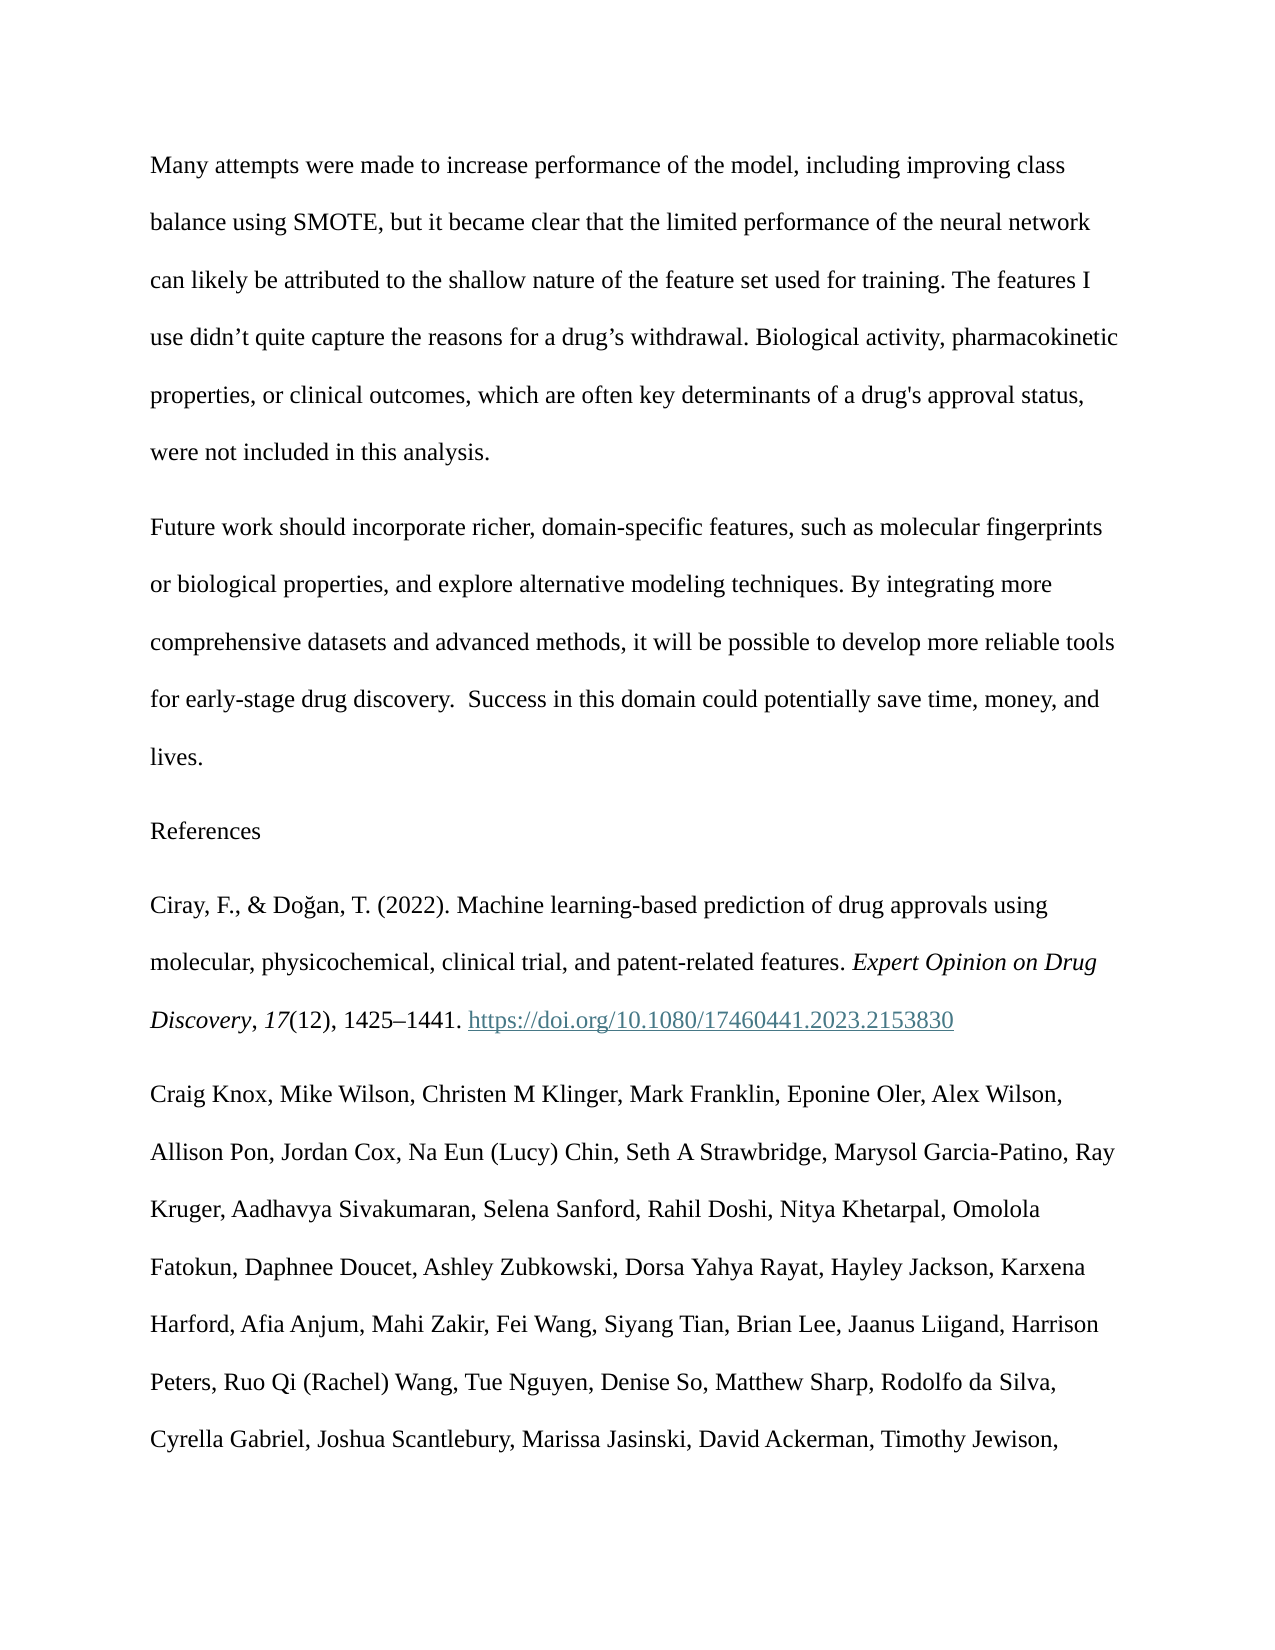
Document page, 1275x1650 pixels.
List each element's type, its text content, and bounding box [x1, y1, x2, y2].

text Ciray, F., & Doğan, T. (2022). Machine learning-based prediction of drug approvals using molecular, physicochemical, clinical trial, and patent-related features. Expert Opinion on Drug Discovery, 17(12), 1425–1441. https://doi.org/10.1080/17460441.2023.2153830 [150, 890, 1125, 1034]
text References [150, 816, 1125, 844]
text Many attempts were made to increase performance of the model, including improving class balance using SMOTE, but it became clear that the limited performance of the neural network can likely be attributed to the shallow nature of the feature set used for training. The features I use didn’t quite capture the reasons for a drug’s withdrawal. Biological activity, pharmacokinetic properties, or clinical outcomes, which are often key determinants of a drug's approval status, were not included in this analysis. [150, 150, 1125, 466]
text Future work should incorporate richer, domain-specific features, such as molecular fingerprints or biological properties, and explore alternative modeling techniques. By integrating more comprehensive datasets and advanced methods, it will be possible to develop more reliable tools for early-stage drug discovery. Success in this domain could potentially save time, money, and lives. [150, 512, 1125, 770]
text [150, 1079, 1125, 1453]
